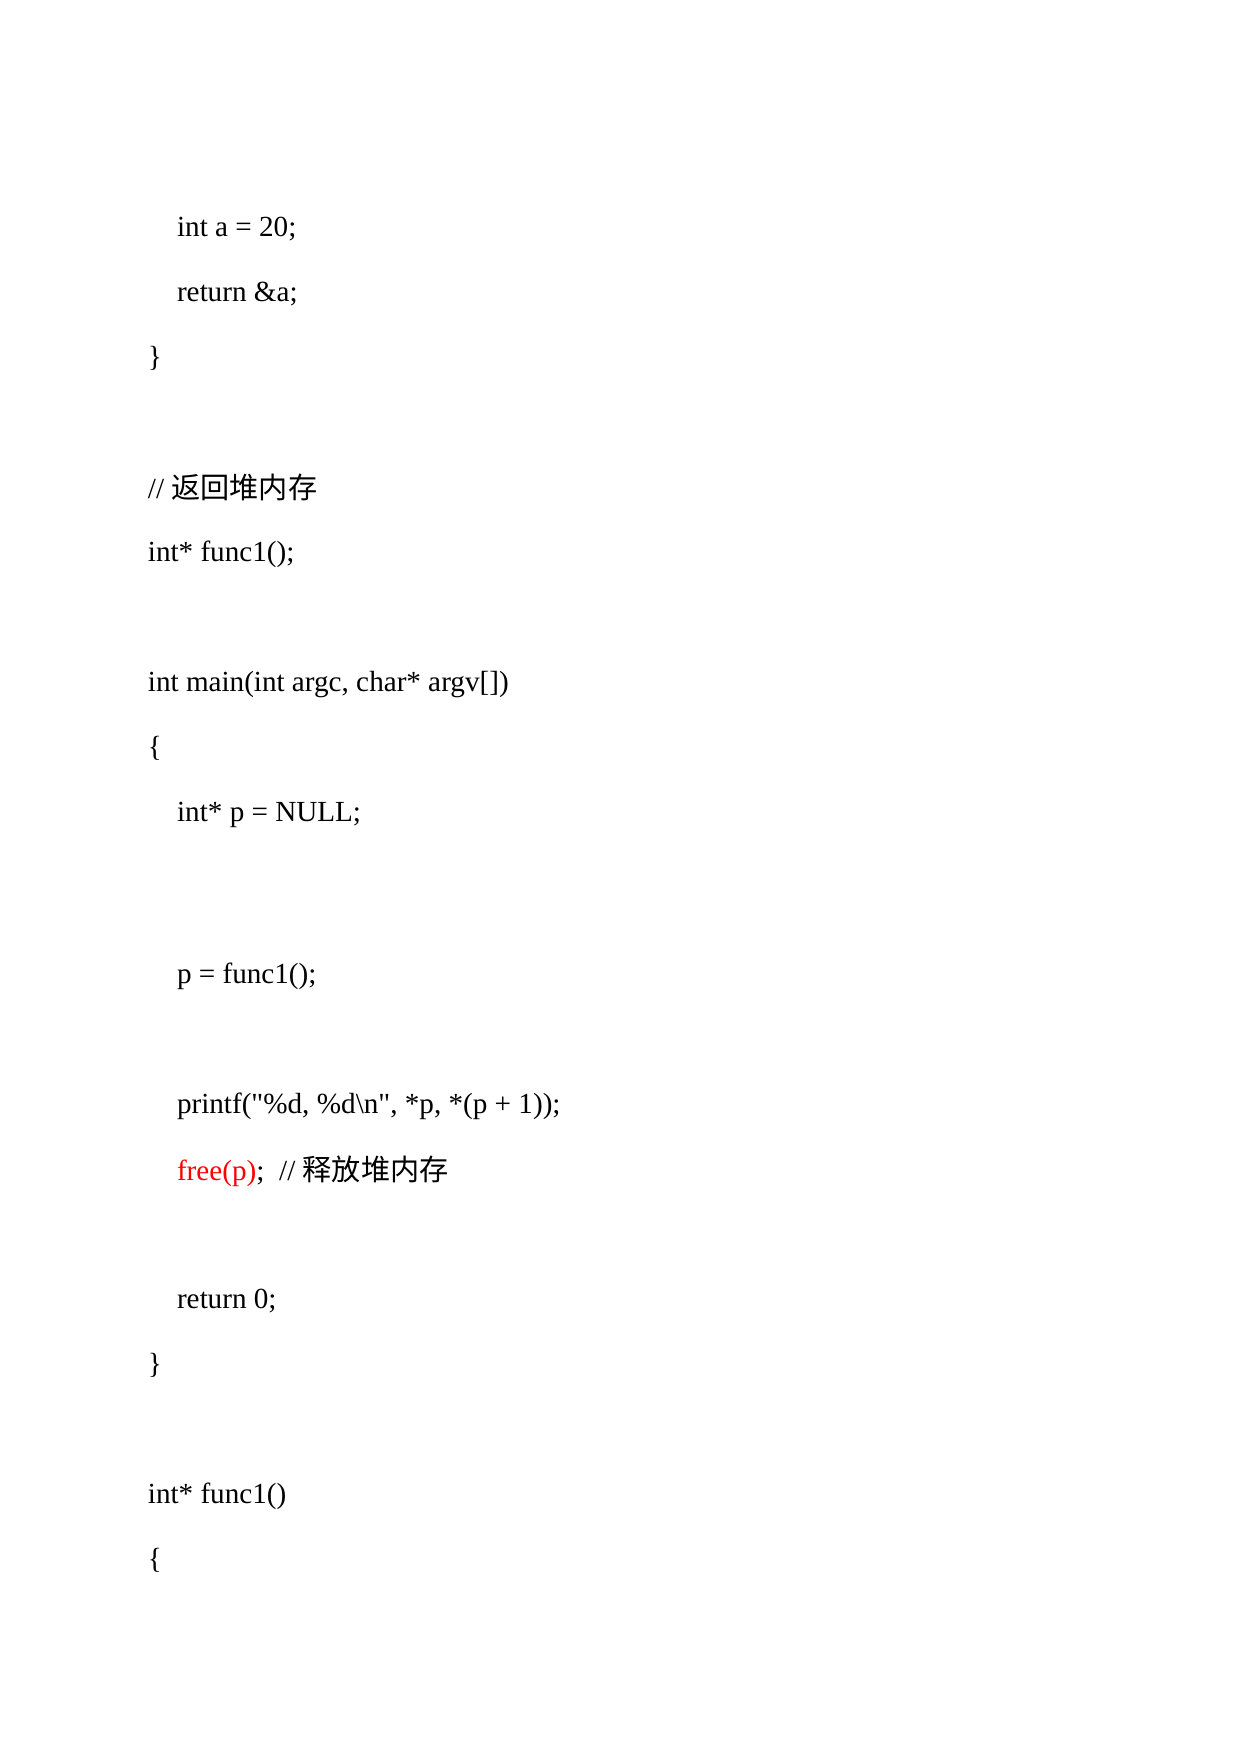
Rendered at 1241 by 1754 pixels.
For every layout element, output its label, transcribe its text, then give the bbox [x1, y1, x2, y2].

text } [148, 1330, 1092, 1395]
text return &a; [148, 258, 1092, 323]
text { [148, 1525, 1092, 1590]
text printf("%d, %d\n", *p, *(p + 1)); [148, 1070, 1092, 1135]
text // 返回堆内存 [148, 453, 1092, 518]
text free(p); // 释放堆内存 [148, 1135, 1092, 1200]
text int* func1(); [148, 518, 1092, 583]
text int main(int argc, char* argv[]) [148, 648, 1092, 713]
text { [148, 713, 1092, 778]
text p = func1(); [148, 940, 1092, 1005]
text return 0; [148, 1265, 1092, 1330]
text int* func1() [148, 1460, 1092, 1525]
text } [148, 323, 1092, 388]
text int* p = NULL; [148, 778, 1092, 843]
text int a = 20; [148, 193, 1092, 258]
